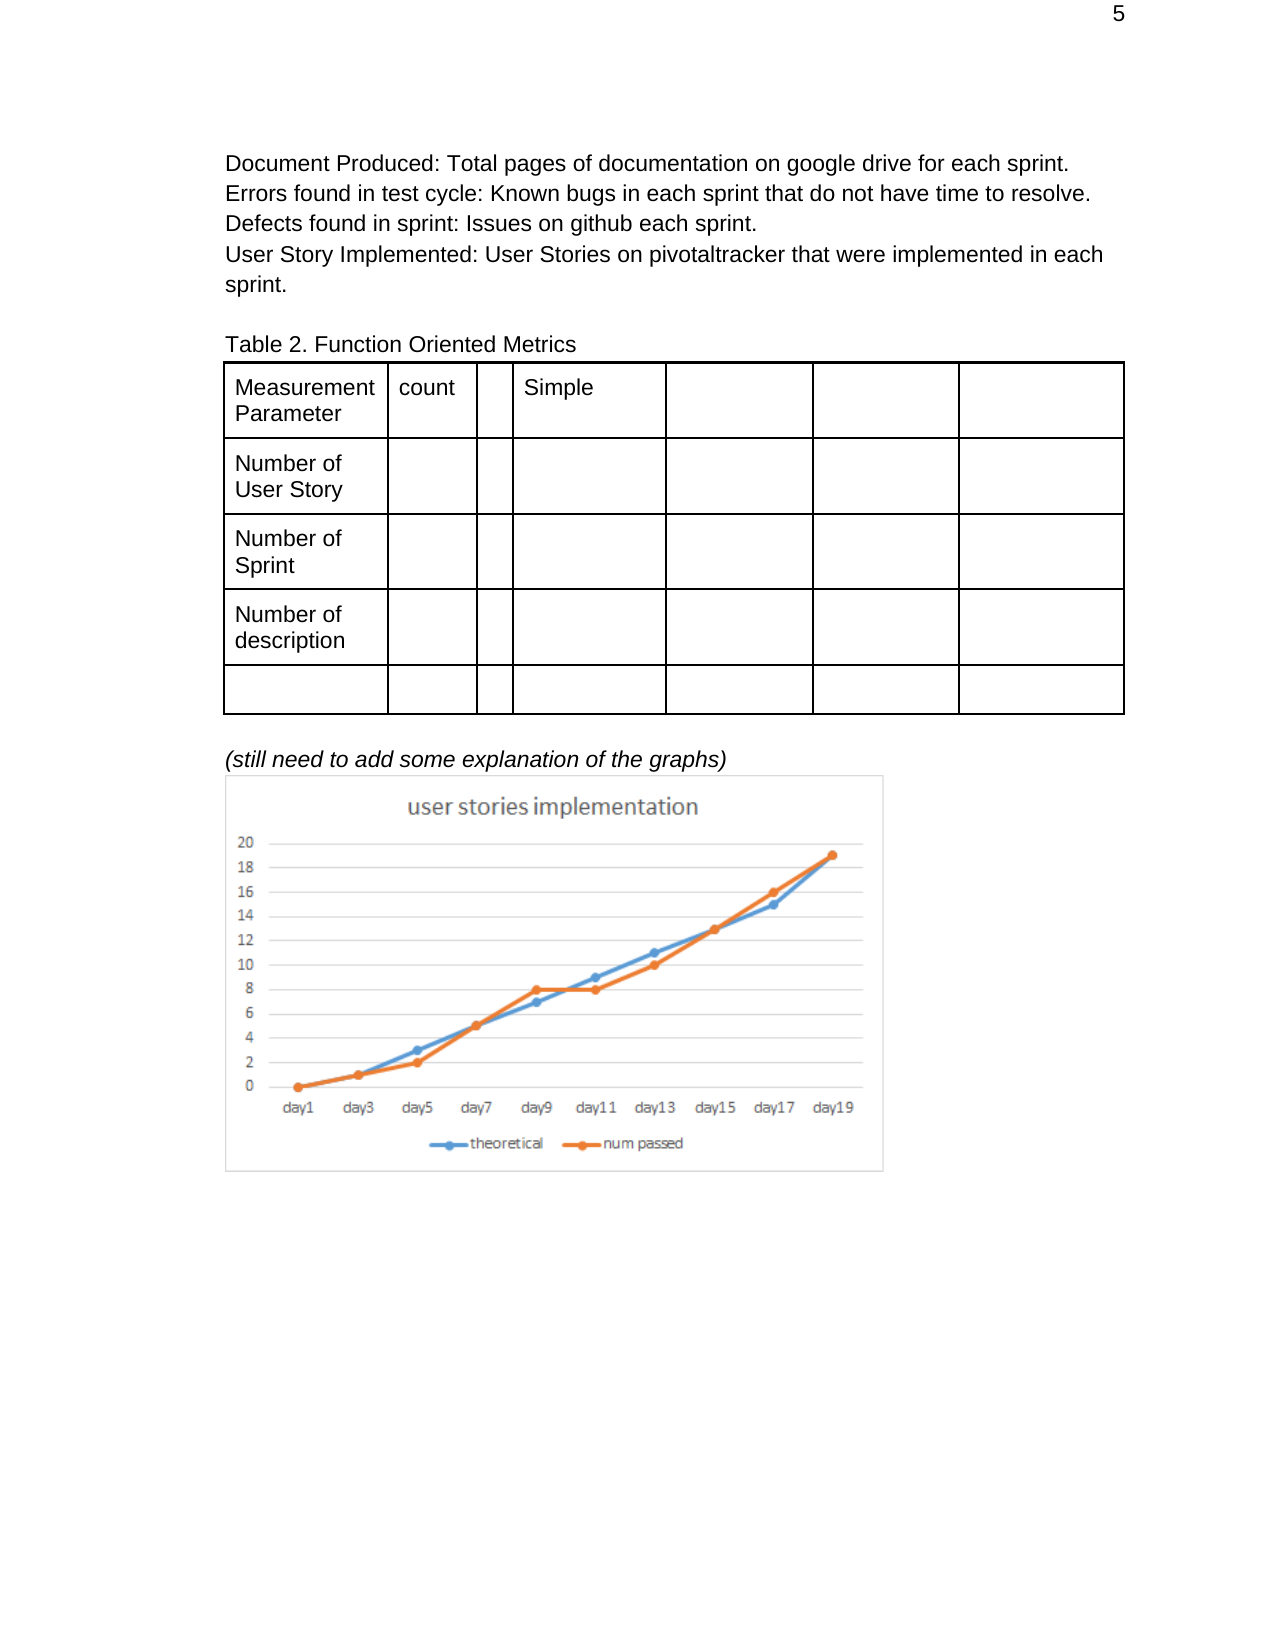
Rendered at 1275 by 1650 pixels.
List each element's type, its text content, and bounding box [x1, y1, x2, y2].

table_header [667, 364, 812, 437]
table_cell [225, 666, 387, 713]
table_cell [960, 666, 1123, 713]
table_cell Number of description [225, 590, 387, 664]
table_cell [667, 590, 812, 664]
table_header [478, 364, 512, 437]
table_cell [478, 439, 512, 513]
picture [225, 775, 884, 1172]
table_cell [478, 515, 512, 588]
text Errors found in test cycle: Known bugs in each sprint that do not have time to resolve. [225, 180, 1125, 207]
table_cell [814, 439, 958, 513]
table_cell [960, 439, 1123, 513]
text User Story Implemented: User Stories on pivotaltracker that were implemented in each sprint. [225, 241, 1125, 297]
table_cell [389, 666, 476, 713]
table_cell [478, 666, 512, 713]
table_cell [960, 515, 1123, 588]
text (still need to add some explanation of the graphs) [225, 746, 1125, 772]
text Defects found in sprint: Issues on github each sprint. [225, 210, 1125, 237]
text Document Produced: Total pages of documentation on google drive for each sprint. [225, 150, 1125, 176]
table_cell [389, 515, 476, 588]
table_cell [814, 515, 958, 588]
table_cell [389, 590, 476, 664]
table_header Simple [514, 364, 665, 437]
table_cell [814, 590, 958, 664]
table_header [814, 364, 958, 437]
table_cell [814, 666, 958, 713]
text Table 2. Function Oriented Metrics [225, 331, 1125, 358]
table_cell [478, 590, 512, 664]
table_cell [667, 515, 812, 588]
table_header Measurement Parameter [225, 364, 387, 437]
table_cell Number of User Story [225, 439, 387, 513]
table_header count [389, 364, 476, 437]
table_cell [389, 439, 476, 513]
table_cell [960, 590, 1123, 664]
table_cell [514, 666, 665, 713]
table_cell [667, 439, 812, 513]
table_cell [514, 515, 665, 588]
table_header [960, 364, 1123, 437]
table_cell [514, 439, 665, 513]
table_cell Number of Sprint [225, 515, 387, 588]
table_cell [667, 666, 812, 713]
table_cell [514, 590, 665, 664]
